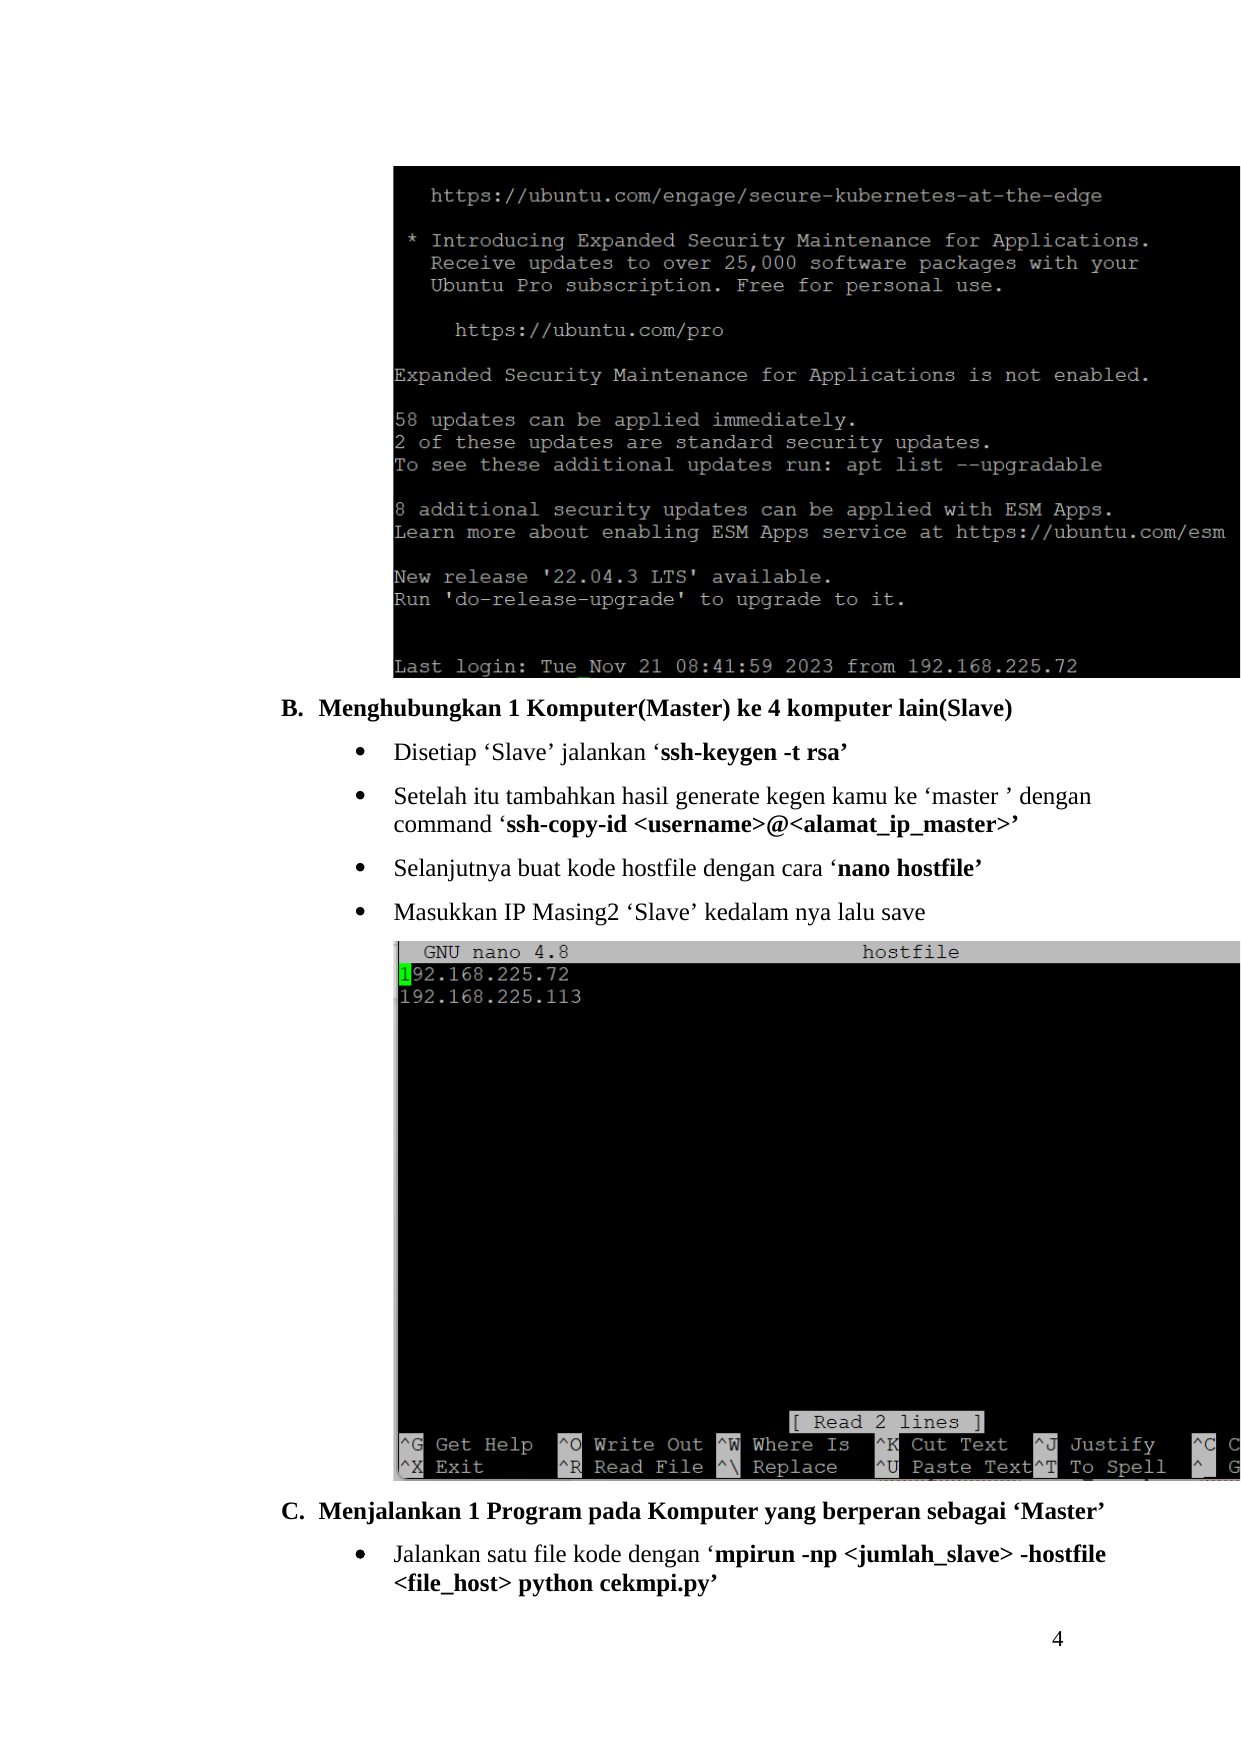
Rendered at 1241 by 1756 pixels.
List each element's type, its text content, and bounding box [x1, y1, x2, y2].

list Disetiap ‘Slave’ jalankan ‘ssh-keygen -t rsa’ [356, 737, 1180, 766]
list Jalankan satu file kode dengan ‘mpirun -np <jumlah_slave> -hostfile <file_host> python cekmpi.py’ [356, 1539, 1180, 1597]
list Menghubungkan 1 Komputer(Master) ke 4 komputer lain(Slave) [281, 693, 1180, 722]
picture [393, 166, 1241, 678]
list Menjalankan 1 Program pada Komputer yang berperan sebagai ‘Master’ [281, 1496, 1180, 1524]
list Selanjutnya buat kode hostfile dengan cara ‘nano hostfile’ [356, 853, 1180, 882]
list Setelah itu tambahkan hasil generate kegen kamu ke ‘master ’ dengan command ‘ssh-copy-id <username>@<alamat_ip_master>’ [356, 781, 1180, 838]
list Masukkan IP Masing2 ‘Slave’ kedalam nya lalu save [356, 897, 1180, 926]
picture [393, 941, 1241, 1481]
